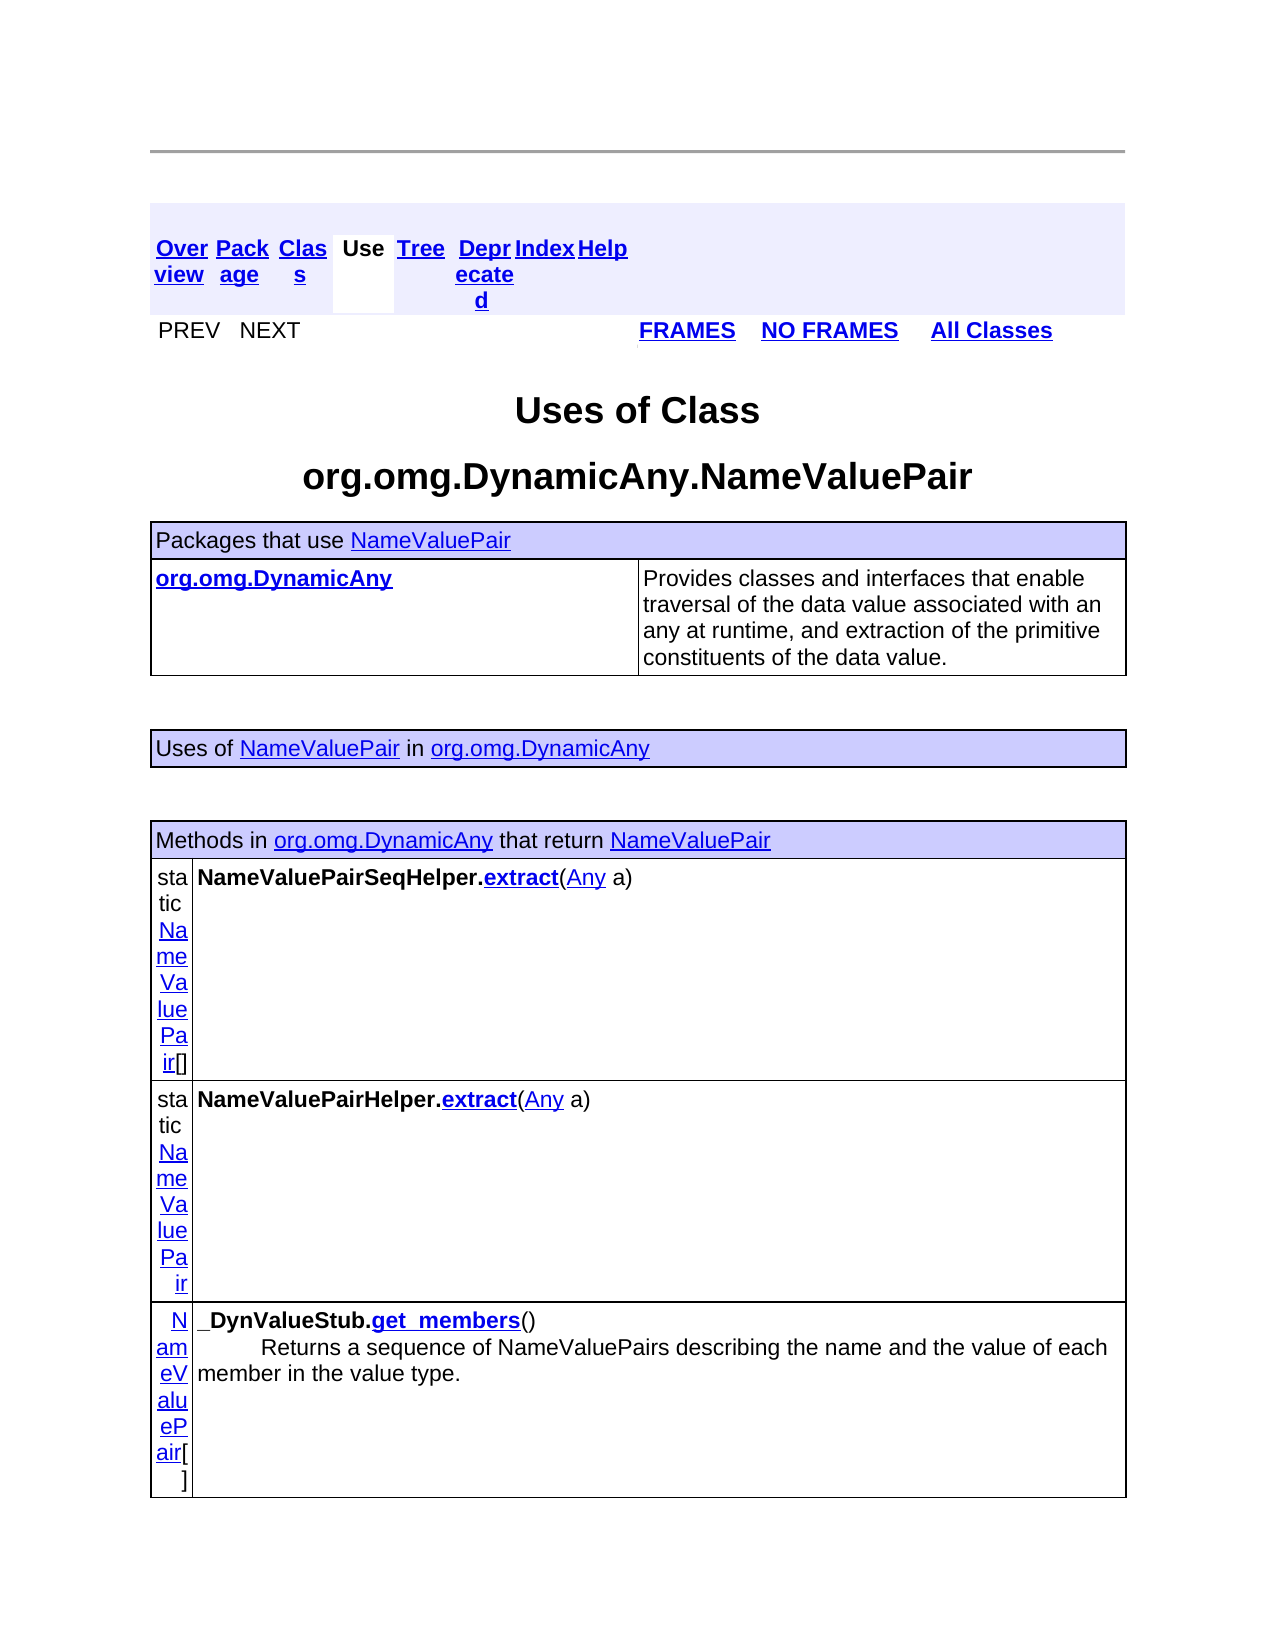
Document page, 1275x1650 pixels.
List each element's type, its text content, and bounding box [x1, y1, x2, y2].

text org.omg.DynamicAny.NameValuePair [150, 454, 1125, 497]
table_cell NameValuePairHelper.extract(Any a) [193, 1081, 1125, 1301]
table_cell static NameValuePair [152, 1081, 192, 1301]
table_cell static NameValuePair[] [152, 859, 192, 1079]
table_cell org.omg.DynamicAny [152, 560, 638, 674]
table_cell NameValuePairSeqHelper.extract(Any a) [193, 859, 1125, 1079]
table_header [150, 203, 1125, 315]
text Uses of Class [150, 388, 1125, 431]
table_cell Provides classes and interfaces that enable traversal of the data value associated with an any at runtime, and extraction of the primitive constituents of the data value. [639, 560, 1125, 674]
table_cell FRAMES NO FRAMES All Classes [638, 315, 1125, 345]
table_header Packages that use NameValuePair [152, 523, 1125, 558]
table_cell NameValuePair[] [152, 1303, 192, 1497]
table_header Uses of NameValuePair in org.omg.DynamicAny [152, 731, 1125, 766]
table_cell _DynValueStub.get_members() Returns a sequence of NameValuePairs describing the name and the value of each member in the value type. [193, 1303, 1125, 1497]
table_cell PREV NEXT [150, 315, 637, 345]
table_header Methods in org.omg.DynamicAny that return NameValuePair [152, 822, 1125, 858]
